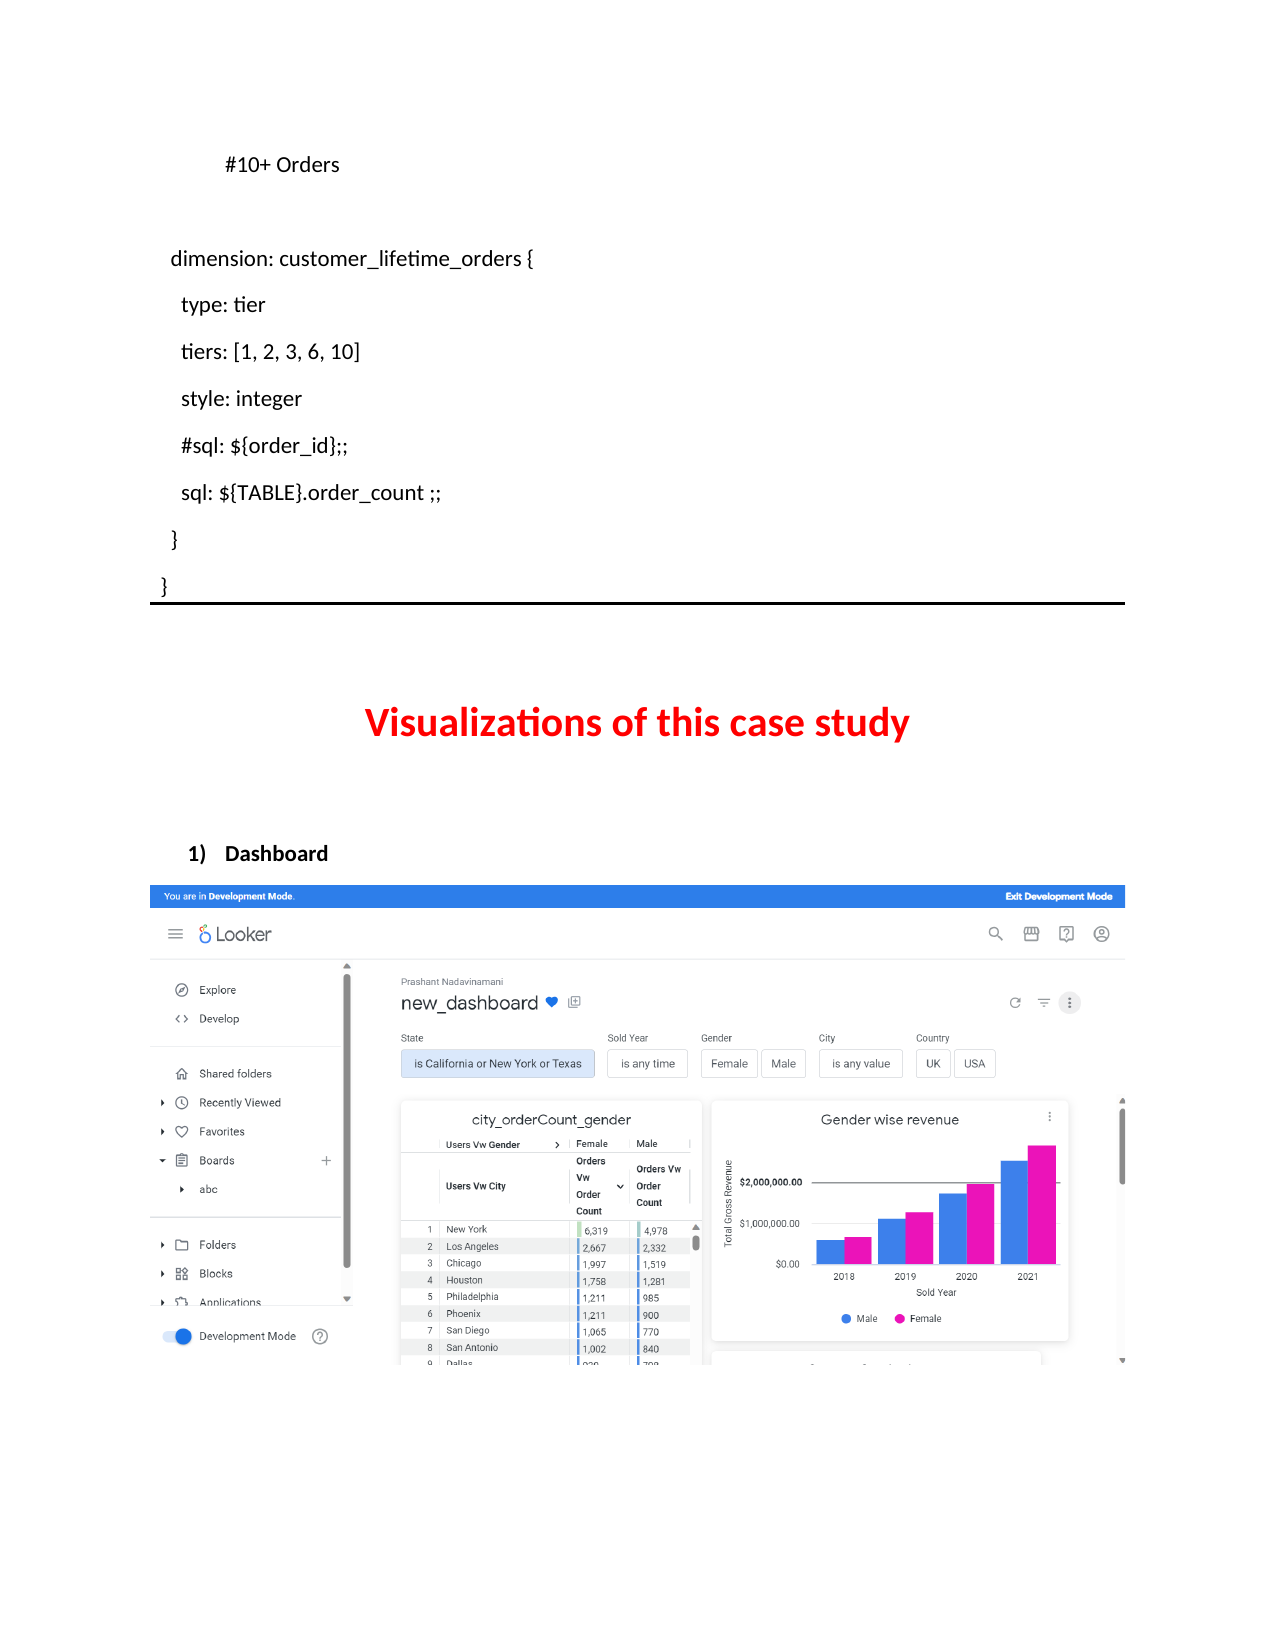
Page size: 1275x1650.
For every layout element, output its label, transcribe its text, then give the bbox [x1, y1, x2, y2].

text #10+ Orders [150, 150, 1125, 178]
text tiers: [1, 2, 3, 6, 10] [150, 337, 1125, 366]
text type: tier [150, 291, 1125, 319]
text Visualizations of this case study [150, 696, 1125, 746]
text } [150, 572, 1125, 602]
picture [150, 885, 1125, 1365]
text } [150, 525, 1125, 553]
text #sql: ${order_id};; [150, 431, 1125, 459]
list Dashboard [187, 839, 1125, 867]
text sql: ${TABLE}.order_count ;; [150, 478, 1125, 506]
text style: integer [150, 384, 1125, 412]
text dimension: customer_lifetime_orders { [150, 244, 1125, 272]
